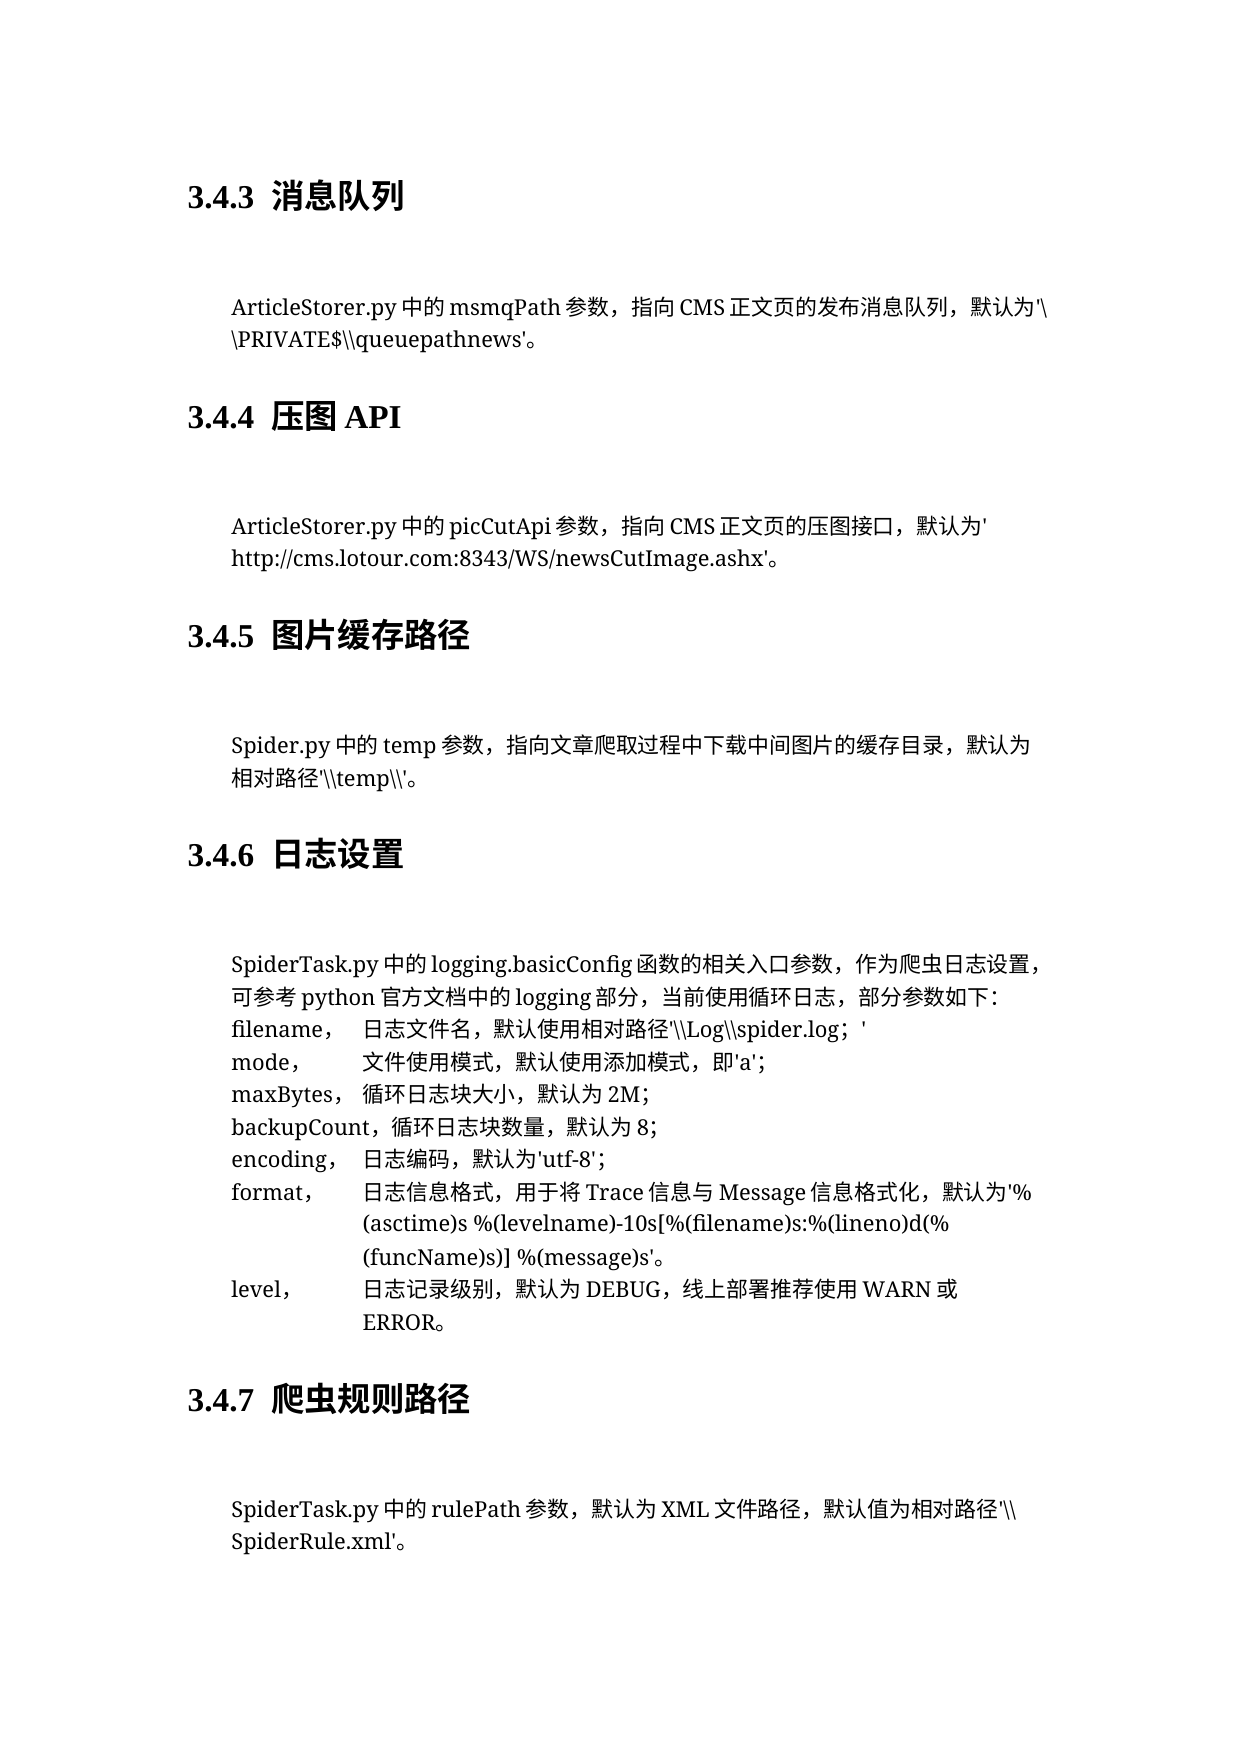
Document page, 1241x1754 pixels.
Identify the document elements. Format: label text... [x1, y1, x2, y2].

text SpiderTask.py中的logging.basicConfig函数的相关入口参数，作为爬虫日志设置，可参考python官方文档中的logging部分，当前使用循环日志，部分参数如下： [231, 947, 1053, 1012]
text level， 日志记录级别，默认为DEBUG，线上部署推荐使用WARN或ERROR。 [231, 1272, 1053, 1337]
text format， 日志信息格式，用于将Trace信息与Message信息格式化，默认为'%(asctime)s %(levelname)-10s[%(filename)s:%(lineno)d(%(funcName)s)] %(message)s'。 [231, 1174, 1053, 1272]
text maxBytes， 循环日志块大小，默认为2M； [231, 1077, 1053, 1109]
subtitle 图片缓存路径 [187, 601, 1053, 666]
text ArticleStorer.py中的msmqPath参数，指向CMS正文页的发布消息队列，默认为'\\PRIVATE$\\queuepathnews'。 [231, 289, 1053, 354]
text filename， 日志文件名，默认使用相对路径'\\Log\\spider.log；' [231, 1012, 1053, 1044]
subtitle 压图API [187, 381, 1053, 446]
text Spider.py中的temp参数，指向文章爬取过程中下载中间图片的缓存目录，默认为相对路径'\\temp\\'。 [231, 728, 1053, 793]
subtitle 爬虫规则路径 [187, 1364, 1053, 1429]
subtitle 消息队列 [187, 162, 1053, 227]
text ArticleStorer.py中的picCutApi参数，指向CMS正文页的压图接口，默认为' http://cms.lotour.com:8343/WS/newsCutImage.ashx'。 [231, 508, 1053, 573]
text encoding， 日志编码，默认为'utf-8'； [231, 1142, 1053, 1174]
subtitle 日志设置 [187, 820, 1053, 885]
text backupCount，循环日志块数量，默认为8； [231, 1109, 1053, 1142]
text mode， 文件使用模式，默认使用添加模式，即'a'； [231, 1044, 1053, 1077]
text SpiderTask.py中的rulePath参数，默认为XML文件路径，默认值为相对路径'\\SpiderRule.xml'。 [231, 1491, 1053, 1556]
